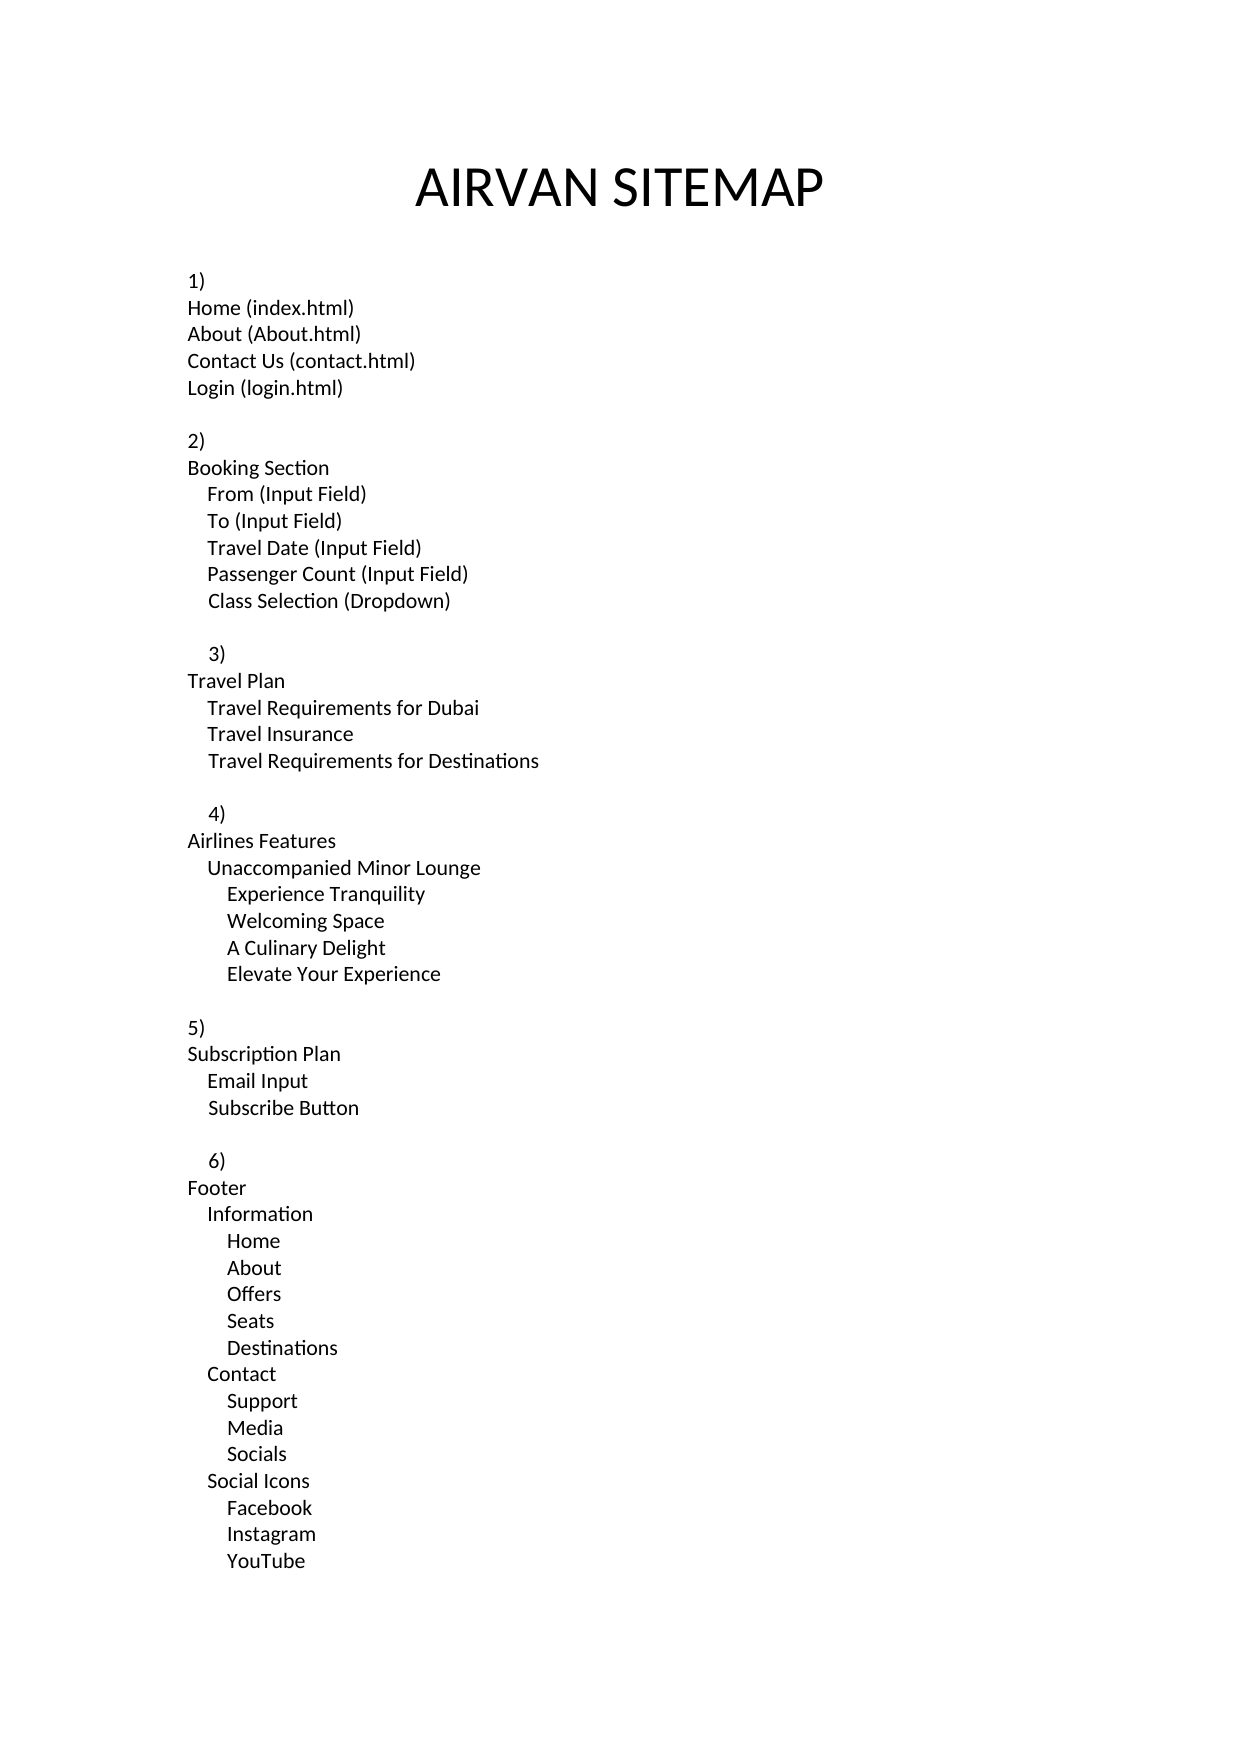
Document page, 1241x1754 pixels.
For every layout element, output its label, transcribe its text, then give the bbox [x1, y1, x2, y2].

text 3) [187, 640, 1053, 667]
text Travel Requirements for Destinations [187, 747, 1053, 774]
text Email Input [187, 1067, 1053, 1094]
text 2) [187, 427, 1053, 454]
text YouTube [187, 1547, 1053, 1574]
text Support [187, 1387, 1053, 1414]
text Booking Section [187, 454, 1053, 480]
text Media [187, 1414, 1053, 1440]
text Socials [187, 1440, 1053, 1467]
text Footer [187, 1174, 1053, 1200]
text Travel Insurance [187, 720, 1053, 747]
text Experience Tranquility [187, 880, 1053, 907]
text To (Input Field) [187, 507, 1053, 534]
text From (Input Field) [187, 480, 1053, 507]
text Passenger Count (Input Field) [187, 560, 1053, 587]
text A Culinary Delight [187, 934, 1053, 960]
text 4) [187, 800, 1053, 827]
text Contact [187, 1360, 1053, 1387]
text Welcoming Space [187, 907, 1053, 934]
text Offers [187, 1280, 1053, 1307]
text Home [187, 1227, 1053, 1254]
text Destinations [187, 1334, 1053, 1360]
text Elevate Your Experience [187, 960, 1053, 987]
text Travel Plan [187, 667, 1053, 694]
list Home (index.html) [187, 294, 1053, 320]
text Travel Date (Input Field) [187, 534, 1053, 560]
text Class Selection (Dropdown) [187, 587, 1053, 614]
text Login (login.html) [187, 374, 1053, 400]
text AIRVAN SITEMAP [187, 150, 1053, 221]
text Facebook [187, 1494, 1053, 1520]
text Seats [187, 1307, 1053, 1334]
text Contact Us (contact.html) [187, 347, 1053, 374]
text Unaccompanied Minor Lounge [187, 854, 1053, 880]
text Travel Requirements for Dubai [187, 694, 1053, 720]
text About [187, 1254, 1053, 1280]
text Subscription Plan [187, 1040, 1053, 1067]
text Subscribe Button [187, 1094, 1053, 1120]
text Airlines Features [187, 827, 1053, 854]
text Instagram [187, 1520, 1053, 1547]
text Information [187, 1200, 1053, 1227]
text 1) [187, 267, 1053, 294]
text About (About.html) [187, 320, 1053, 347]
text Social Icons [187, 1467, 1053, 1494]
text 6) [187, 1147, 1053, 1174]
text 5) [187, 1014, 1053, 1040]
